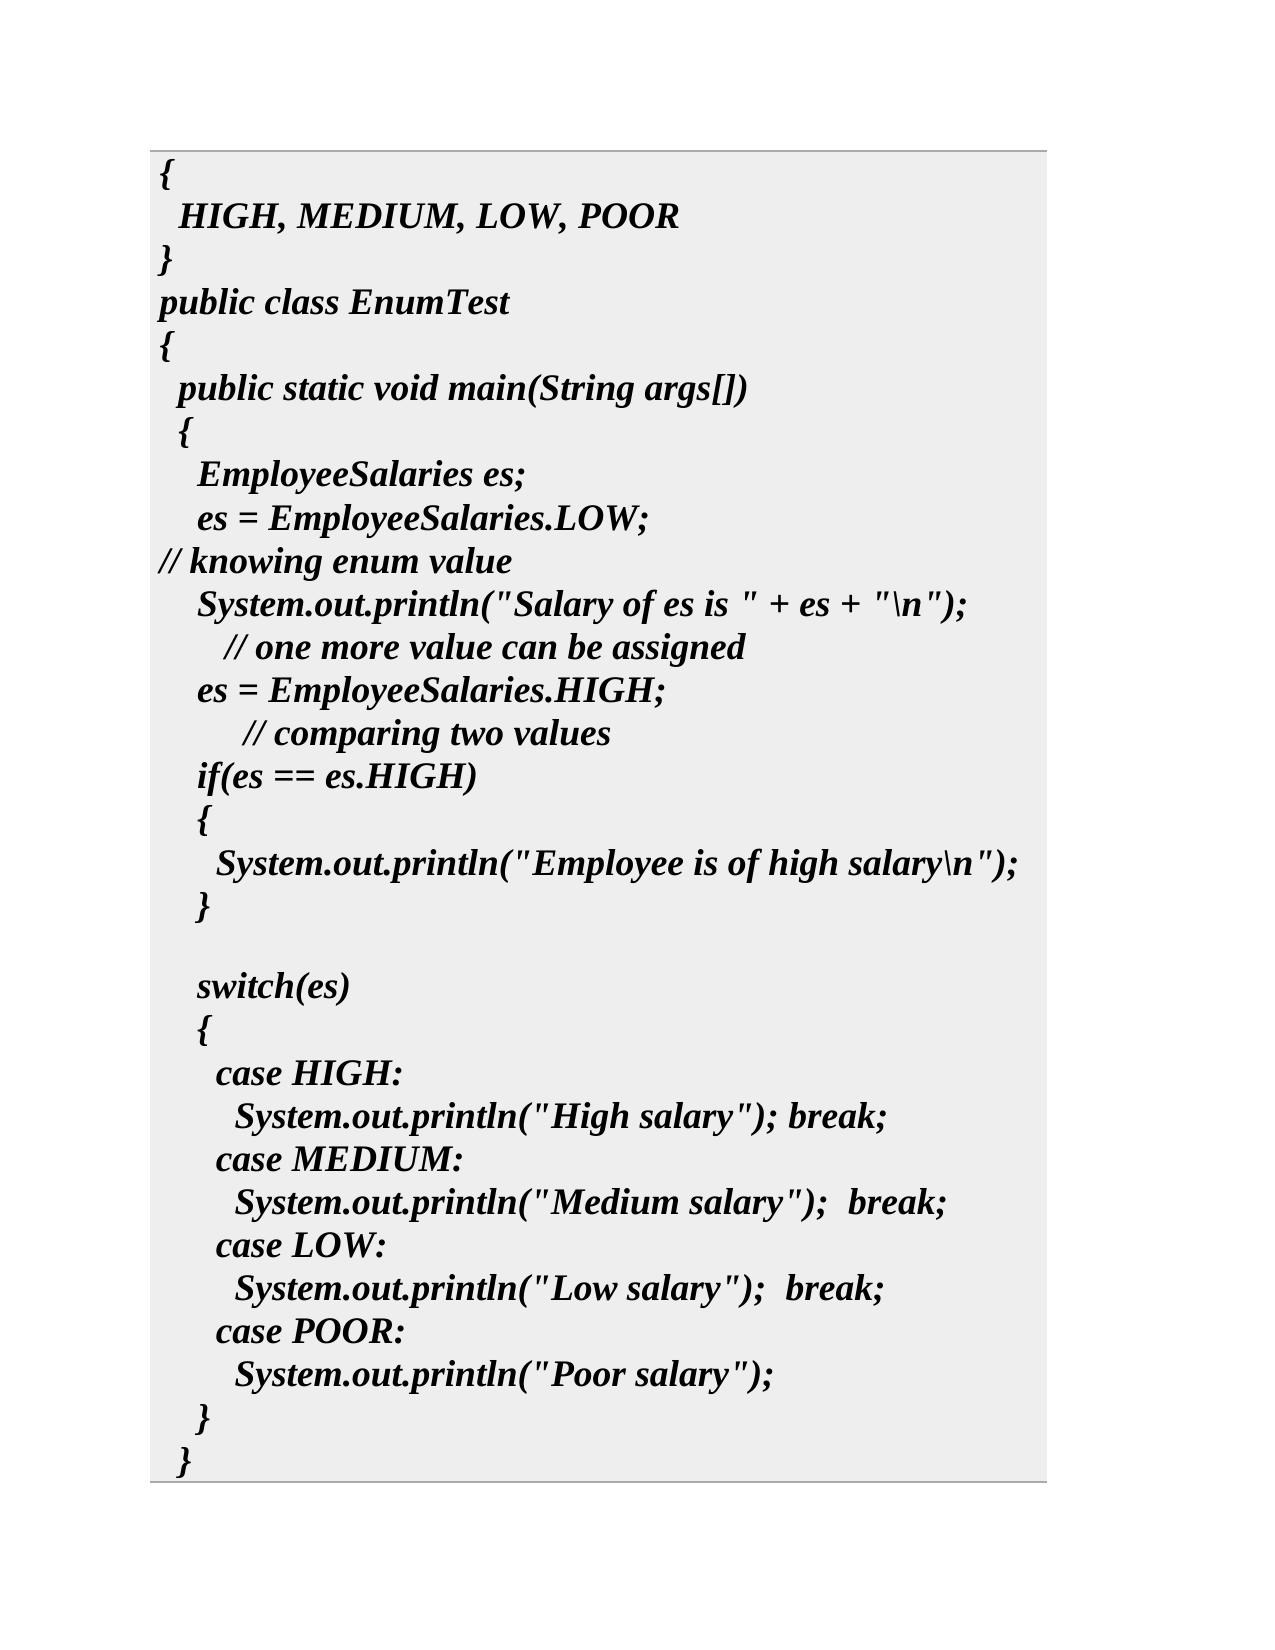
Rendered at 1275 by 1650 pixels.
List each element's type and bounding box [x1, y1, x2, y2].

table_header [150, 152, 1047, 1481]
